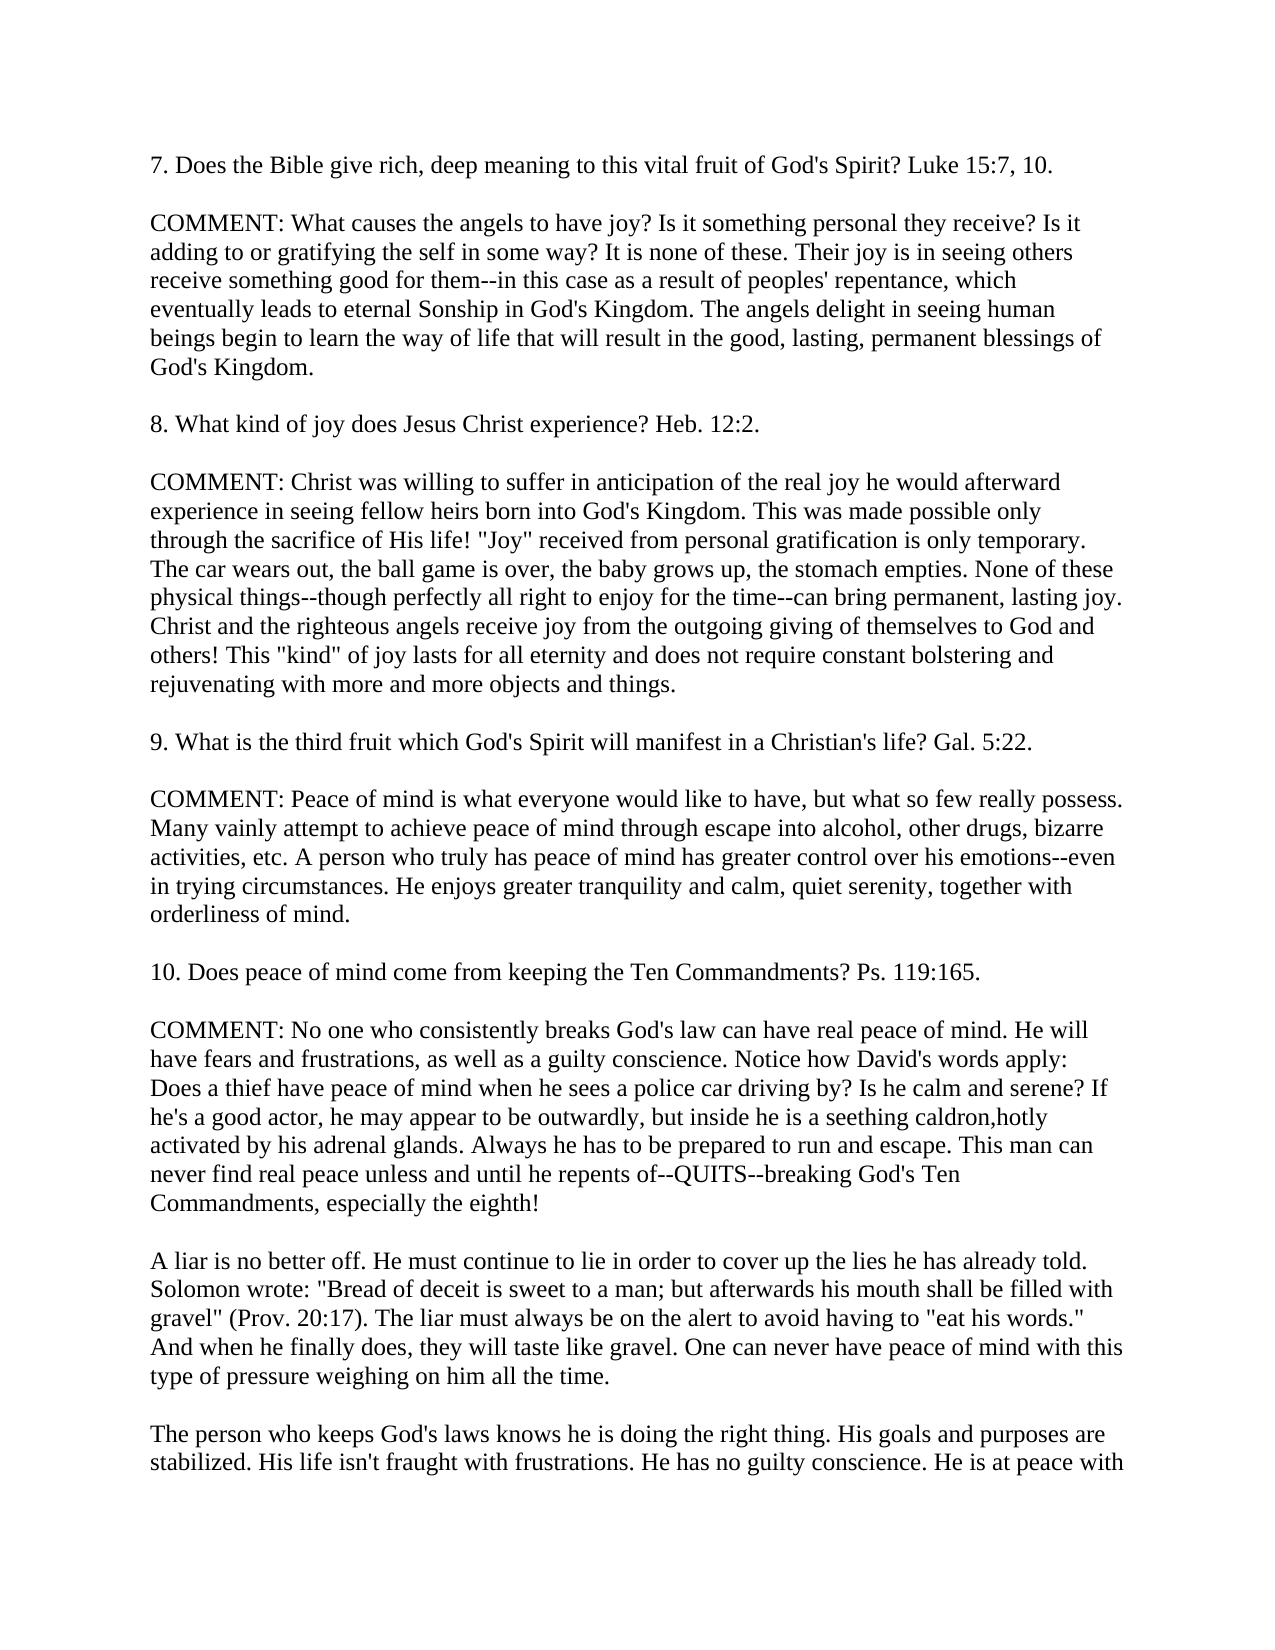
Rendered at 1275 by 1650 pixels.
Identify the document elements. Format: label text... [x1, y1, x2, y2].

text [150, 1419, 1125, 1476]
text 7. Does the Bible give rich, deep meaning to this vital fruit of God's Spirit? Luke 15:7, 10. [150, 150, 1125, 179]
text A liar is no better off. He must continue to lie in order to cover up the lies he has already told. Solomon wrote: "Bread of deceit is sweet to a man; but afterwards his mouth shall be filled with gravel" (Prov. 20:17). The liar must always be on the alert to avoid having to "eat his words." And when he finally does, they will taste like gravel. One can never have peace of mind with this type of pressure weighing on him all the time. [150, 1246, 1125, 1389]
text 10. Does peace of mind come from keeping the Ten Commandments? Ps. 119:165. [150, 957, 1125, 986]
text COMMENT: What causes the angels to have joy? Is it something personal they receive? Is it adding to or gratifying the self in some way? It is none of these. Their joy is in seeing others receive something good for them--in this case as a result of peoples' repentance, which eventually leads to eternal Sonship in God's Kingdom. The angels delight in seeing human beings begin to learn the way of life that will result in the good, lasting, permanent blessings of God's Kingdom. [150, 208, 1125, 380]
text COMMENT: Peace of mind is what everyone would like to have, but what so few really possess. Many vainly attempt to achieve peace of mind through escape into alcohol, other drugs, bizarre activities, etc. A person who truly has peace of mind has greater control over his emotions--even in trying circumstances. He enjoys greater tranquility and calm, quiet serenity, together with orderliness of mind. [150, 784, 1125, 928]
text COMMENT: No one who consistently breaks God's law can have real peace of mind. He will have fears and frustrations, as well as a guilty conscience. Notice how David's words apply: Does a thief have peace of mind when he sees a police car driving by? Is he calm and serene? If he's a good actor, he may appear to be outwardly, but inside he is a seething caldron,hotly activated by his adrenal glands. Always he has to be prepared to run and escape. This man can never find real peace unless and until he repents of--QUITS--breaking God's Ten Commandments, especially the eighth! [150, 1015, 1125, 1217]
text 9. What is the third fruit which God's Spirit will manifest in a Christian's life? Gal. 5:22. [150, 727, 1125, 755]
text 8. What kind of joy does Jesus Christ experience? Heb. 12:2. [150, 409, 1125, 438]
text COMMENT: Christ was willing to suffer in anticipation of the real joy he would afterward experience in seeing fellow heirs born into God's Kingdom. This was made possible only through the sacrifice of His life! "Joy" received from personal gratification is only temporary. The car wears out, the ball game is over, the baby grows up, the stomach empties. None of these physical things--though perfectly all right to enjoy for the time--can bring permanent, lasting joy. Christ and the righteous angels receive joy from the outgoing giving of themselves to God and others! This "kind" of joy lasts for all eternity and does not require constant bolstering and rejuvenating with more and more objects and things. [150, 467, 1125, 697]
